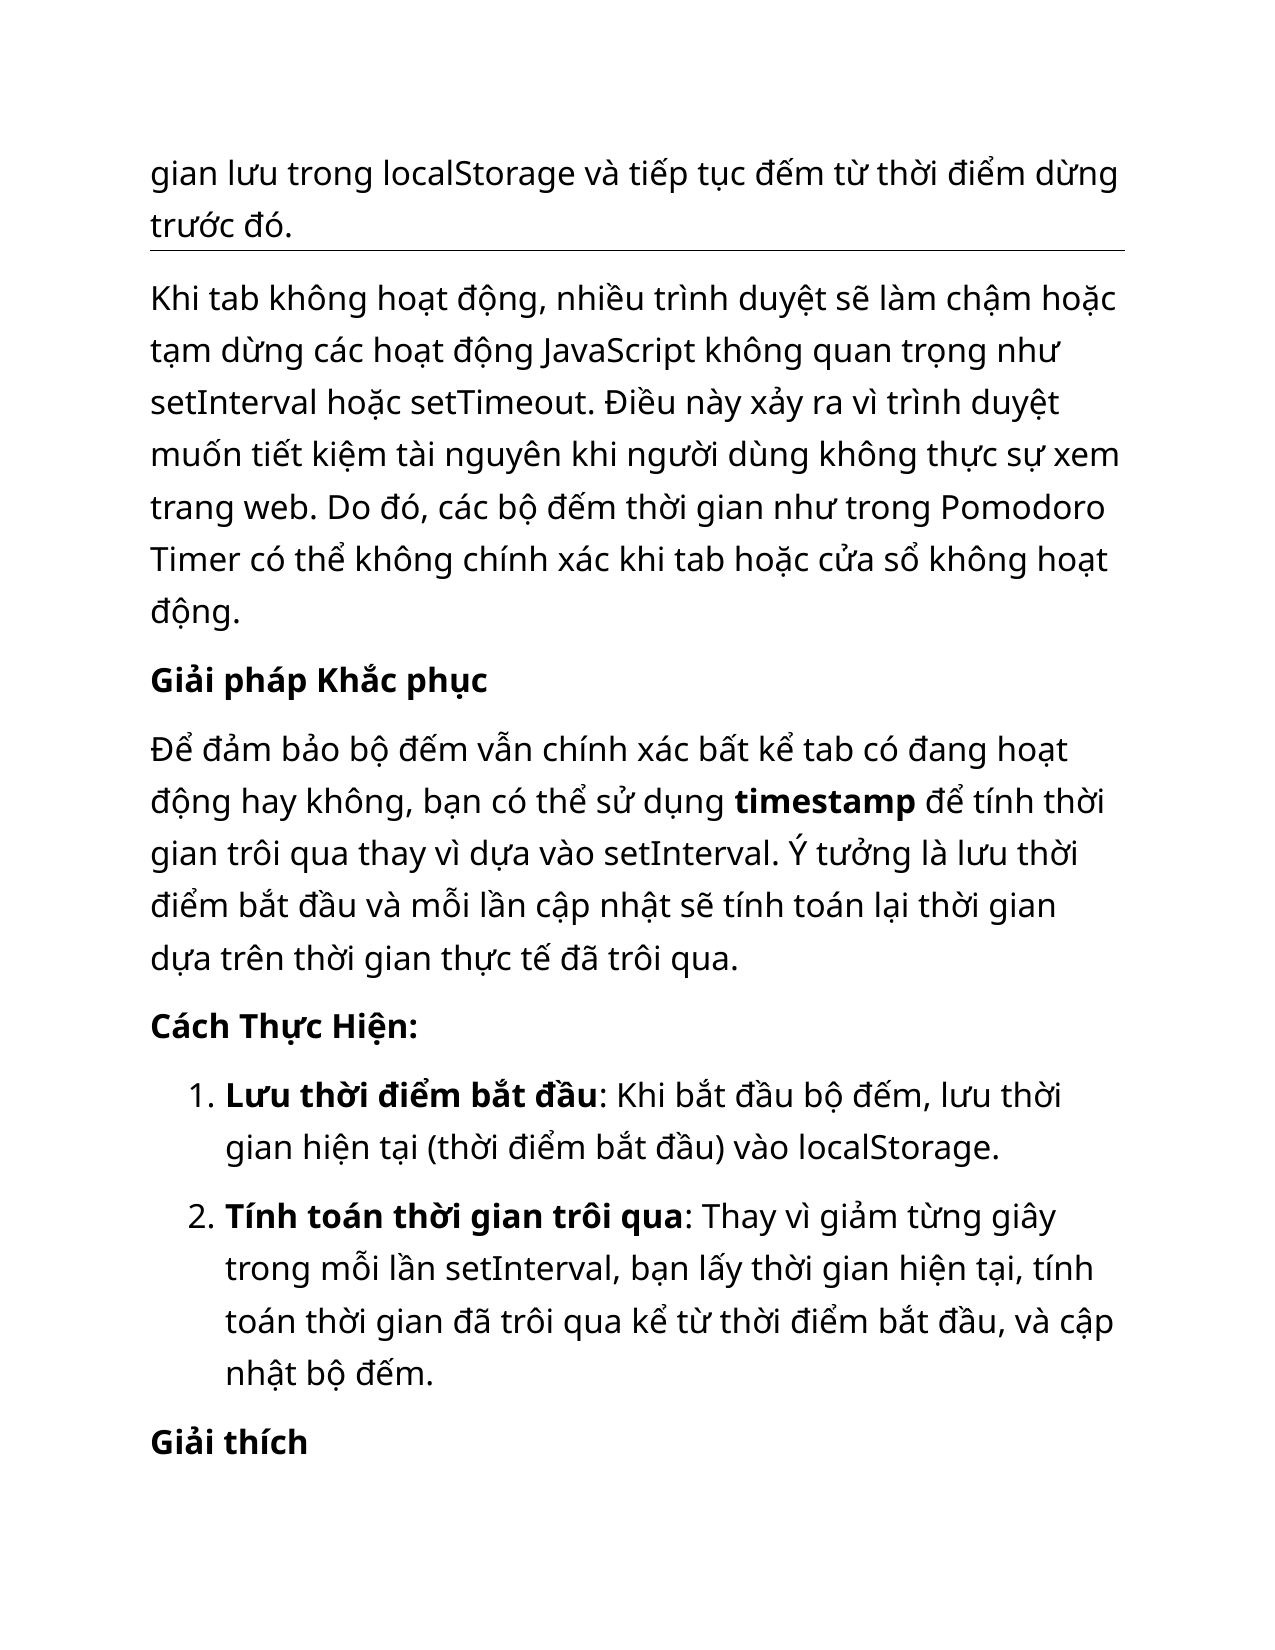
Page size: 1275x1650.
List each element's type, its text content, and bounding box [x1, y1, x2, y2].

text Để đảm bảo bộ đếm vẫn chính xác bất kể tab có đang hoạt động hay không, bạn có thể sử dụng timestamp để tính thời gian trôi qua thay vì dựa vào setInterval. Ý tưởng là lưu thời điểm bắt đầu và mỗi lần cập nhật sẽ tính toán lại thời gian dựa trên thời gian thực tế đã trôi qua. [150, 726, 1125, 980]
text Giải pháp Khắc phục [150, 657, 1125, 702]
list Tính toán thời gian trôi qua: Thay vì giảm từng giây trong mỗi lần setInterval, bạn lấy thời gian hiện tại, tính toán thời gian đã trôi qua kể từ thời điểm bắt đầu, và cập nhật bộ đếm. [187, 1193, 1125, 1395]
text Cách Thực Hiện: [150, 1003, 1125, 1048]
text Giải thích [150, 1418, 1125, 1464]
text Khi tab không hoạt động, nhiều trình duyệt sẽ làm chậm hoặc tạm dừng các hoạt động JavaScript không quan trọng như setInterval hoặc setTimeout. Điều này xảy ra vì trình duyệt muốn tiết kiệm tài nguyên khi người dùng không thực sự xem trang web. Do đó, các bộ đếm thời gian như trong Pomodoro Timer có thể không chính xác khi tab hoặc cửa sổ không hoạt động. [150, 275, 1125, 633]
list Lưu thời điểm bắt đầu: Khi bắt đầu bộ đếm, lưu thời gian hiện tại (thời điểm bắt đầu) vào localStorage. [187, 1072, 1125, 1169]
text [150, 150, 1125, 250]
